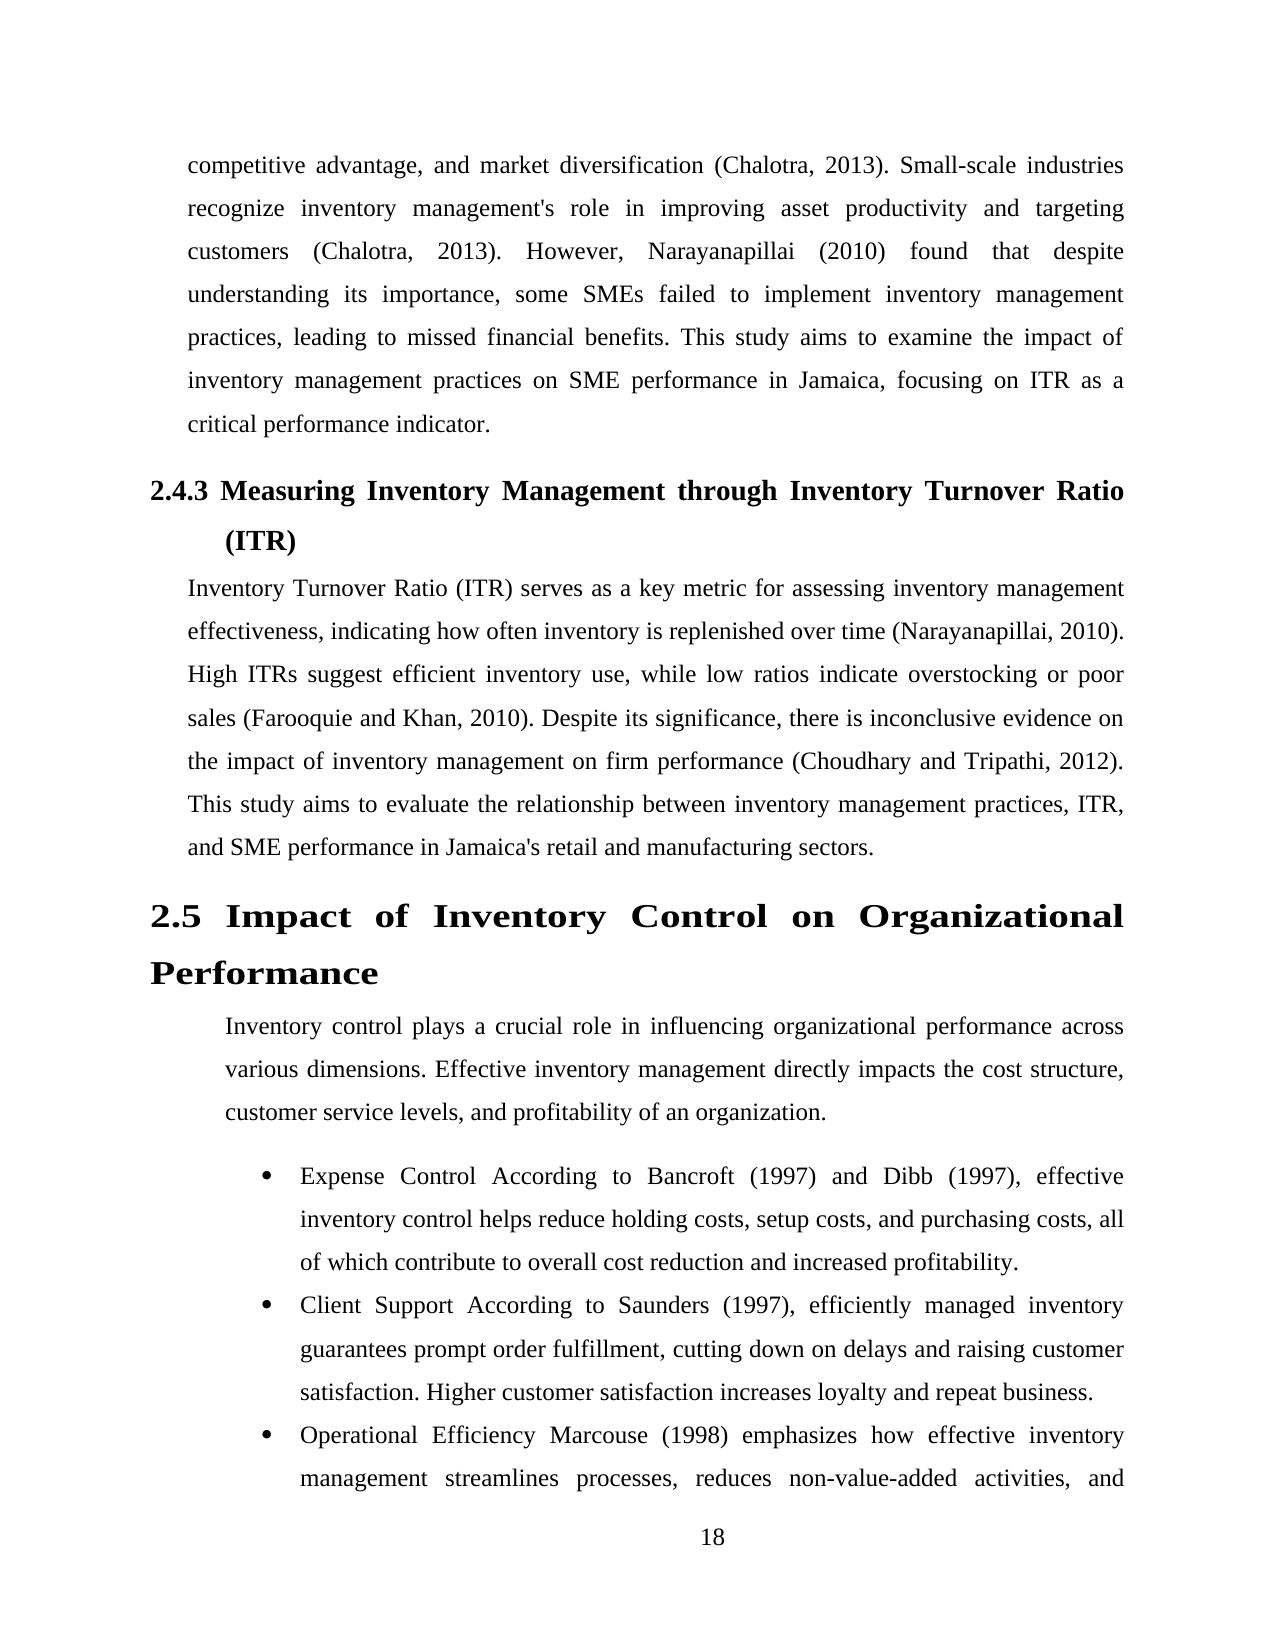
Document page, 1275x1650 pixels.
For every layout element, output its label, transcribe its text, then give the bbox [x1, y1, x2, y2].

subtitle 2.4.3 Measuring Inventory Management through Inventory Turnover Ratio (ITR) [150, 473, 1125, 557]
list Expense Control According to Bancroft (1997) and Dibb (1997), effective inventory control helps reduce holding costs, setup costs, and purchasing costs, all of which contribute to overall cost reduction and increased profitability. [262, 1161, 1125, 1276]
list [187, 150, 1125, 437]
subtitle 2.5 Impact of Inventory Control on Organizational Performance [150, 896, 1125, 992]
list Inventory Turnover Ratio (ITR) serves as a key metric for assessing inventory management effectiveness, indicating how often inventory is replenished over time (Narayanapillai, 2010). High ITRs suggest efficient inventory use, while low ratios indicate overstocking or poor sales (Farooquie and Khan, 2010). Despite its significance, there is inconclusive evidence on the impact of inventory management on firm performance (Choudhary and Tripathi, 2012). This study aims to evaluate the relationship between inventory management practices, ITR, and SME performance in Jamaica's retail and manufacturing sectors. [187, 573, 1125, 861]
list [262, 1420, 1125, 1492]
text Inventory control plays a crucial role in influencing organizational performance across various dimensions. Effective inventory management directly impacts the cost structure, customer service levels, and profitability of an organization. [225, 1011, 1125, 1126]
list Client Support According to Saunders (1997), efficiently managed inventory guarantees prompt order fulfillment, cutting down on delays and raising customer satisfaction. Higher customer satisfaction increases loyalty and repeat business. [262, 1291, 1125, 1406]
